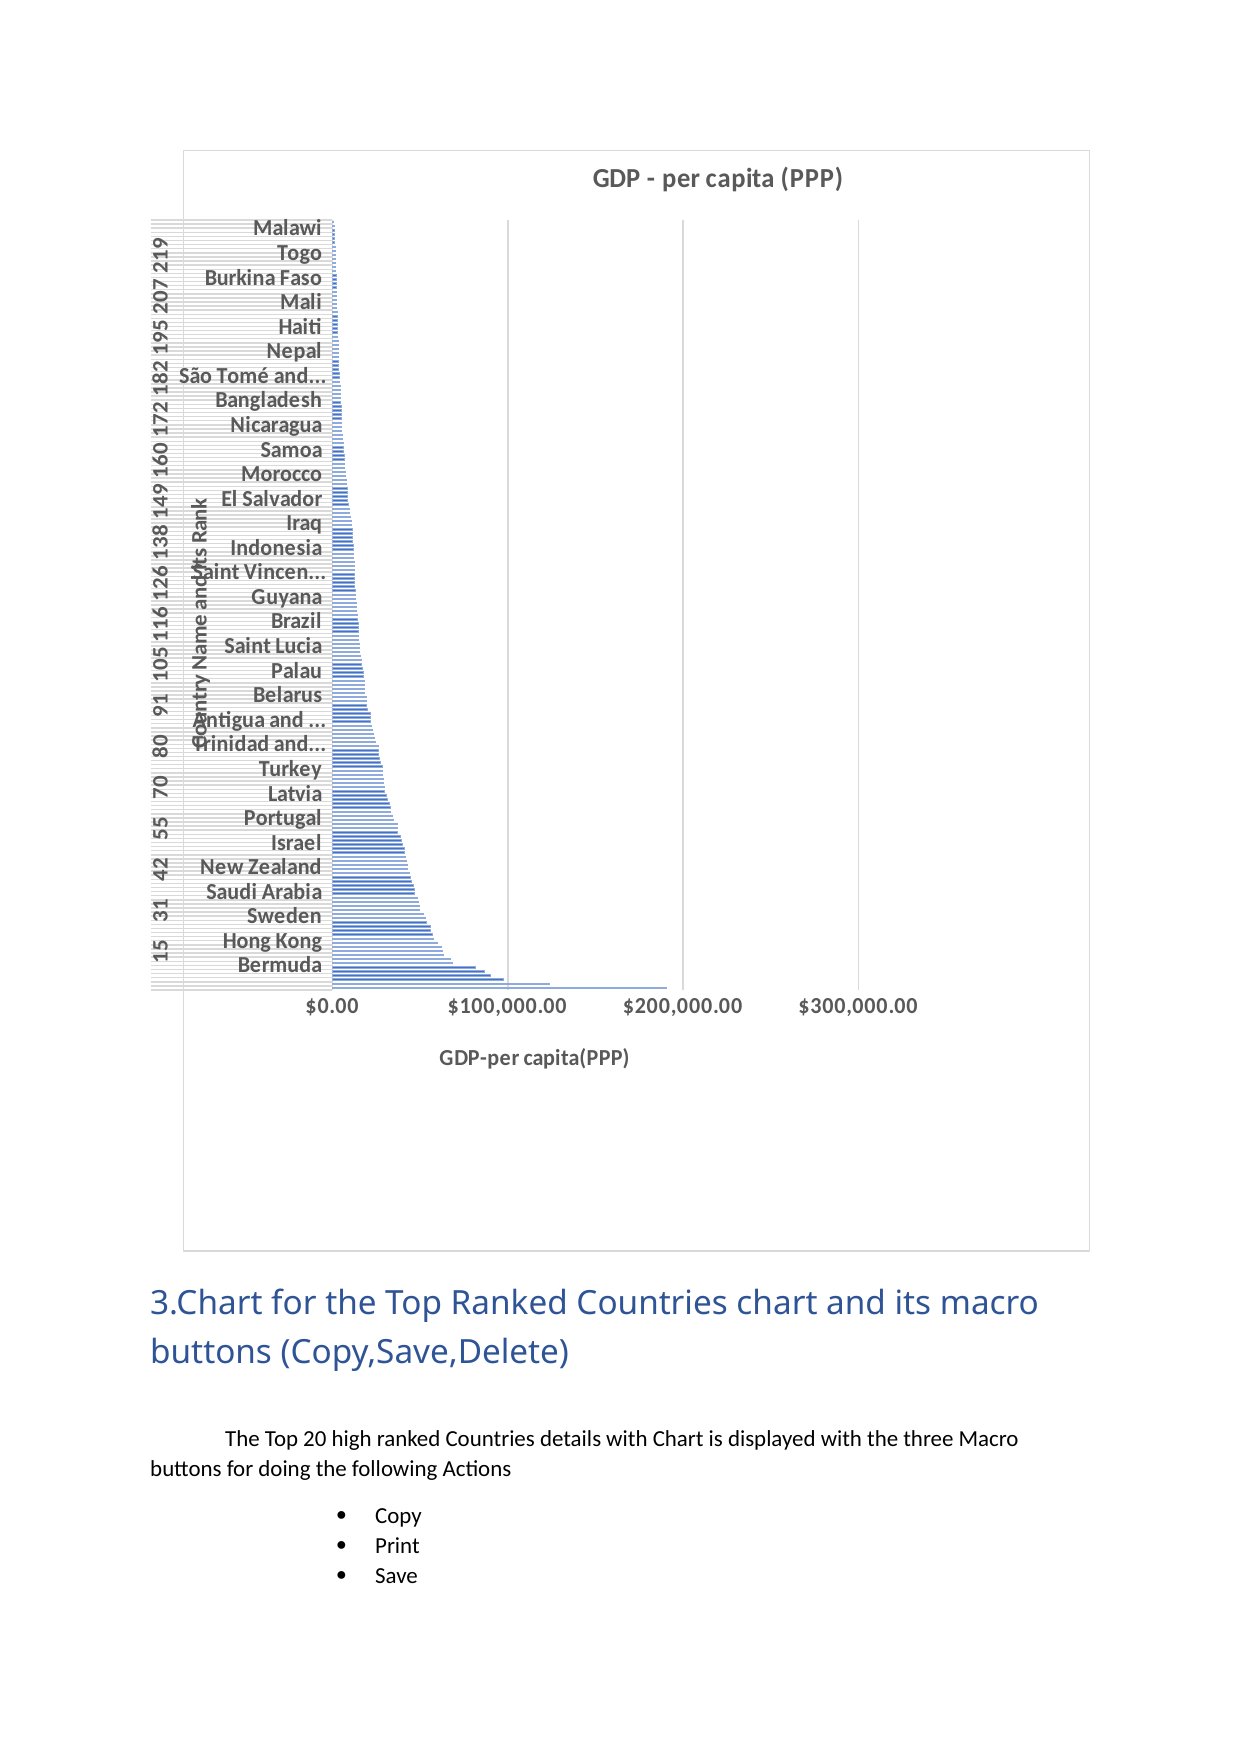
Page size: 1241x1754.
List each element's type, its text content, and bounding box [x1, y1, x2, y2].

text The Top 20 high ranked Countries details with Chart is displayed with the three Macro buttons for doing the following Actions [150, 1424, 1090, 1482]
list Copy [337, 1501, 1090, 1529]
list Print [337, 1531, 1090, 1559]
list Save [337, 1561, 1090, 1589]
subtitle 3.Chart for the Top Ranked Countries chart and its macro buttons (Copy,Save,Delete) [150, 1279, 1090, 1373]
